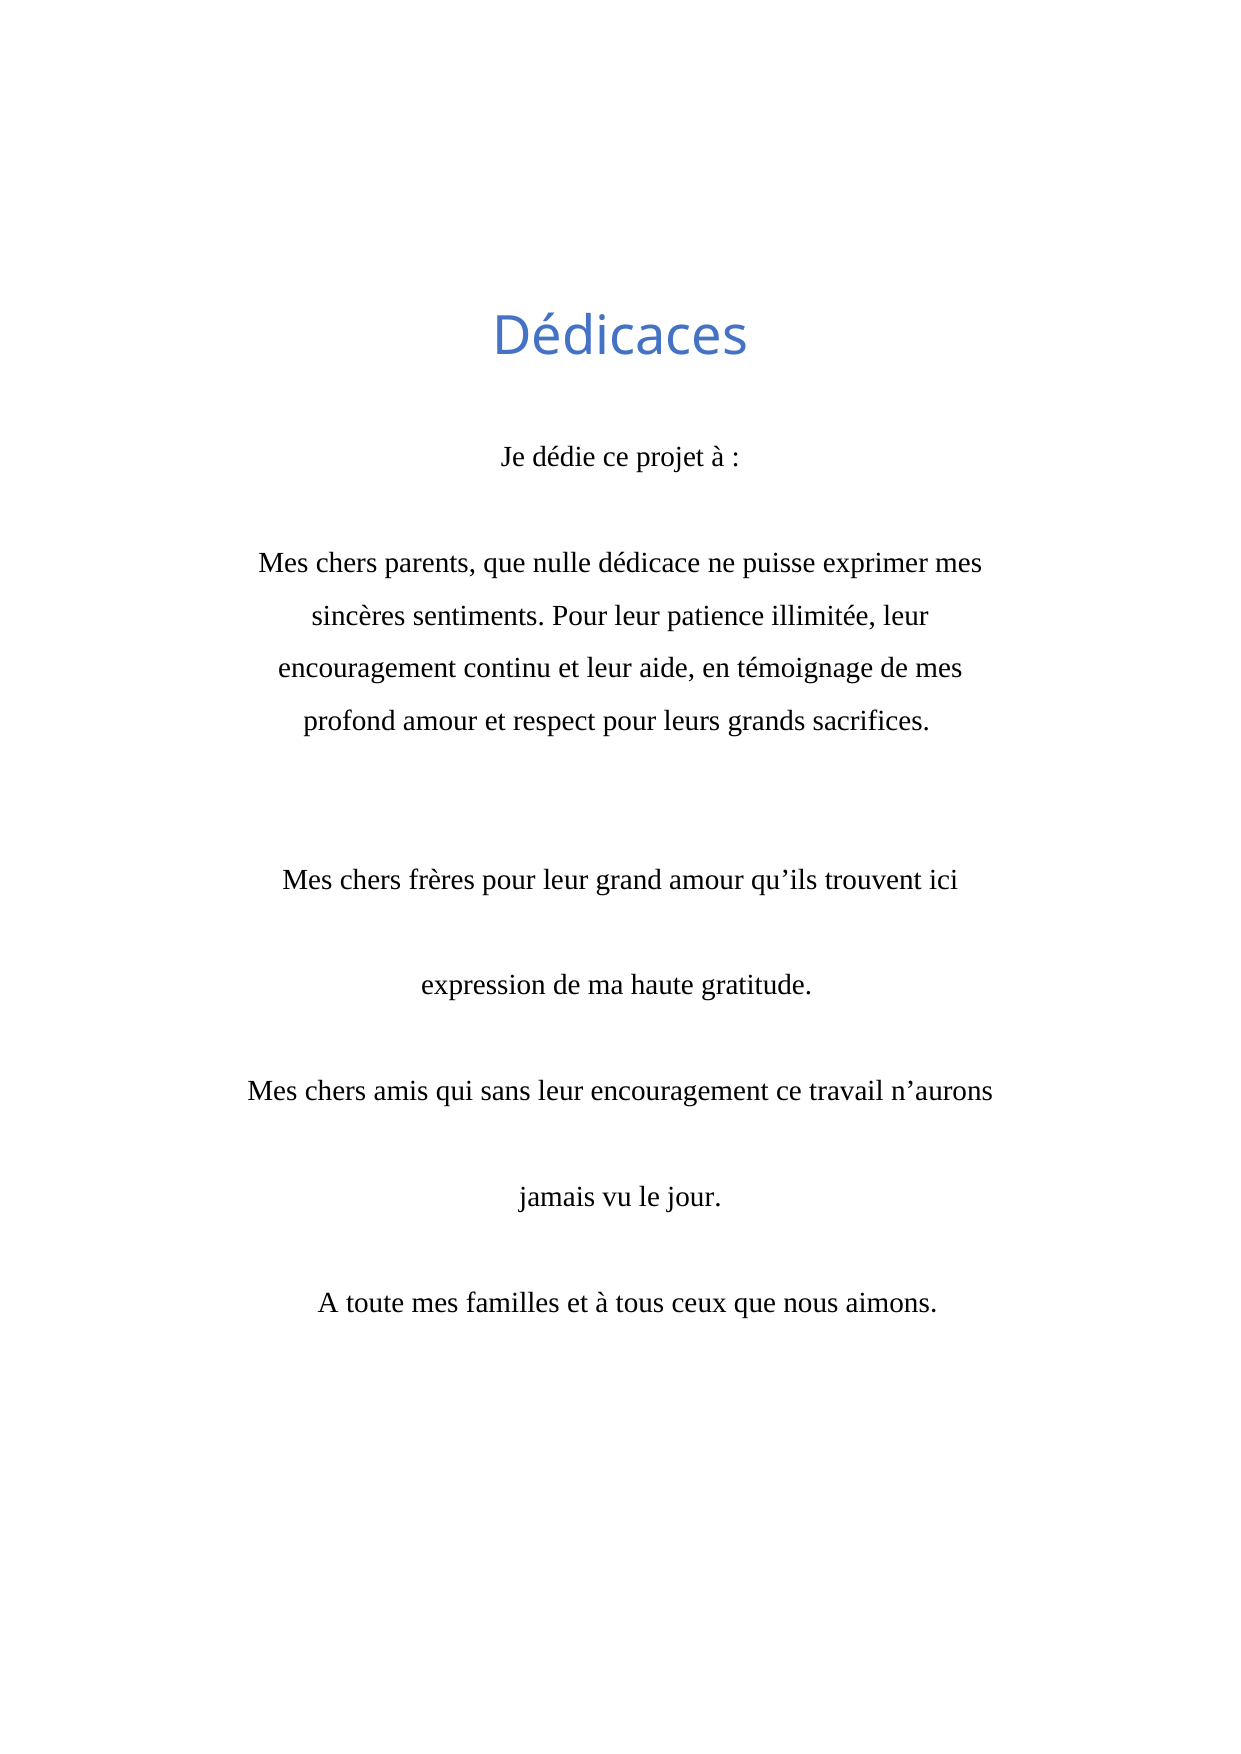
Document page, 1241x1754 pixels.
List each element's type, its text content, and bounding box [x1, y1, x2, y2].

text Dédicaces [148, 296, 1093, 370]
text jamais vu le jour. [148, 1179, 1093, 1212]
text Je dédie ce projet à : [148, 439, 1093, 473]
text Mes chers parents, que nulle dédicace ne puisse exprimer mes [148, 545, 1093, 578]
text expression de ma haute gratitude. [148, 967, 1093, 1001]
text Mes chers amis qui sans leur encouragement ce travail n’aurons [148, 1073, 1093, 1107]
text encouragement continu et leur aide, en témoignage de mes [148, 651, 1093, 684]
text A toute mes familles et à tous ceux que nous aimons. [148, 1284, 1093, 1320]
text profond amour et respect pour leurs grands sacrifices. [148, 703, 1093, 737]
text sincères sentiments. Pour leur patience illimitée, leur [148, 598, 1093, 631]
text Mes chers frères pour leur grand amour qu’ils trouvent ici [148, 862, 1093, 895]
